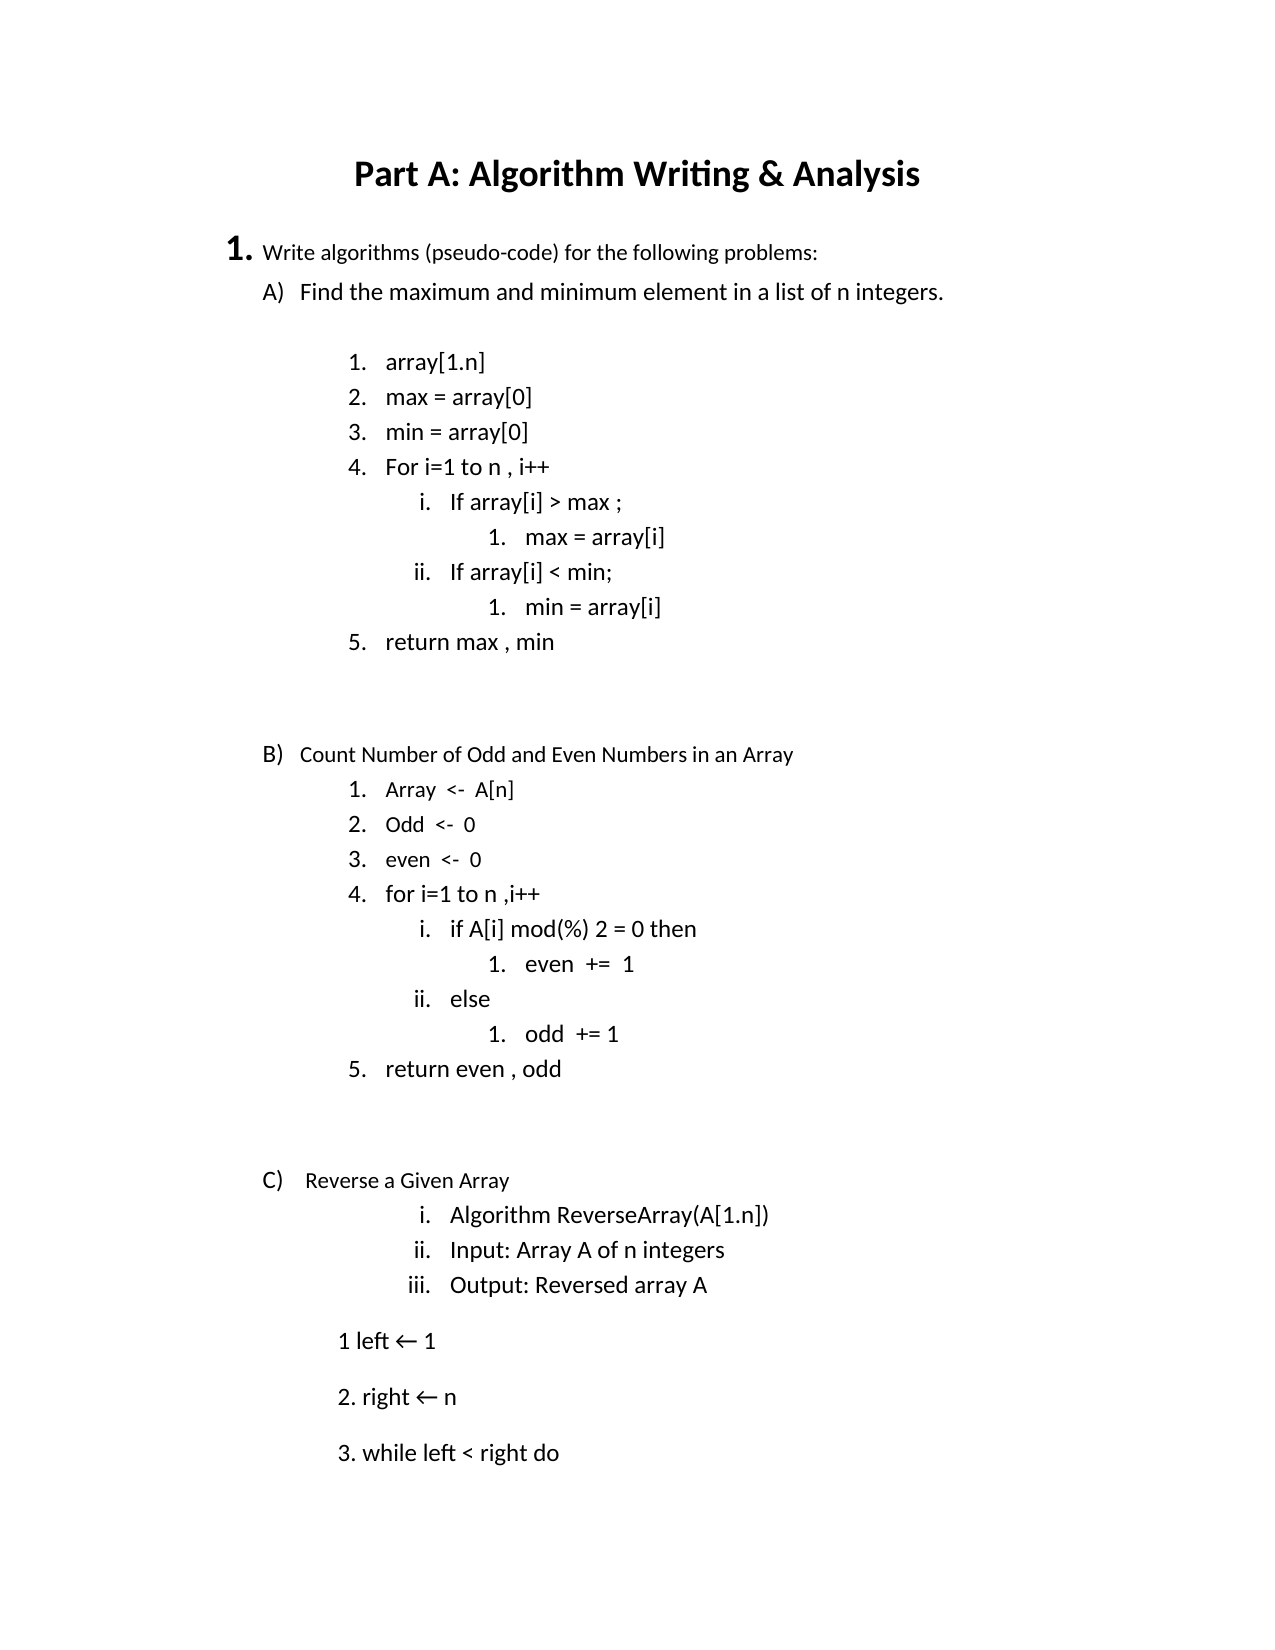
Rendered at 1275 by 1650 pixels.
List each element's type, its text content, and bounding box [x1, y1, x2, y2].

list array[1.n] [348, 346, 1087, 377]
list Array <- A[n] [348, 773, 1087, 803]
list max = array[0] [348, 381, 1087, 412]
list return even , odd [348, 1053, 1087, 1083]
list Count Number of Odd and Even Numbers in an Array [262, 738, 1087, 768]
list If array[i] < min; [431, 556, 1087, 587]
list For i=1 to n , i++ [348, 451, 1087, 482]
list Output: Reversed array A [431, 1269, 1087, 1300]
list max = array[i] [487, 521, 1087, 552]
list Input: Array A of n integers [431, 1234, 1087, 1265]
list Reverse a Given Array [262, 1164, 1087, 1195]
list even <- 0 [348, 843, 1087, 873]
list Find the maximum and minimum element in a list of n integers. [262, 276, 1087, 307]
text 1 left ← 1 [337, 1325, 1087, 1356]
text Part A: Algorithm Writing & Analysis [187, 150, 1087, 196]
list Write algorithms (pseudo-code) for the following problems: [225, 223, 1087, 269]
list return max , min [348, 626, 1087, 657]
list else [431, 983, 1087, 1013]
list min = array[0] [348, 416, 1087, 447]
list if A[i] mod(%) 2 = 0 then [431, 913, 1087, 943]
list min = array[i] [487, 591, 1087, 622]
list Odd <- 0 [348, 808, 1087, 838]
list for i=1 to n ,i++ [348, 878, 1087, 908]
text 3. while left < right do [337, 1437, 1087, 1468]
list If array[i] > max ; [431, 486, 1087, 517]
list Algorithm ReverseArray(A[1.n]) [431, 1199, 1087, 1230]
list odd += 1 [487, 1018, 1087, 1048]
list even += 1 [487, 948, 1087, 978]
text 2. right ← n [337, 1381, 1087, 1412]
